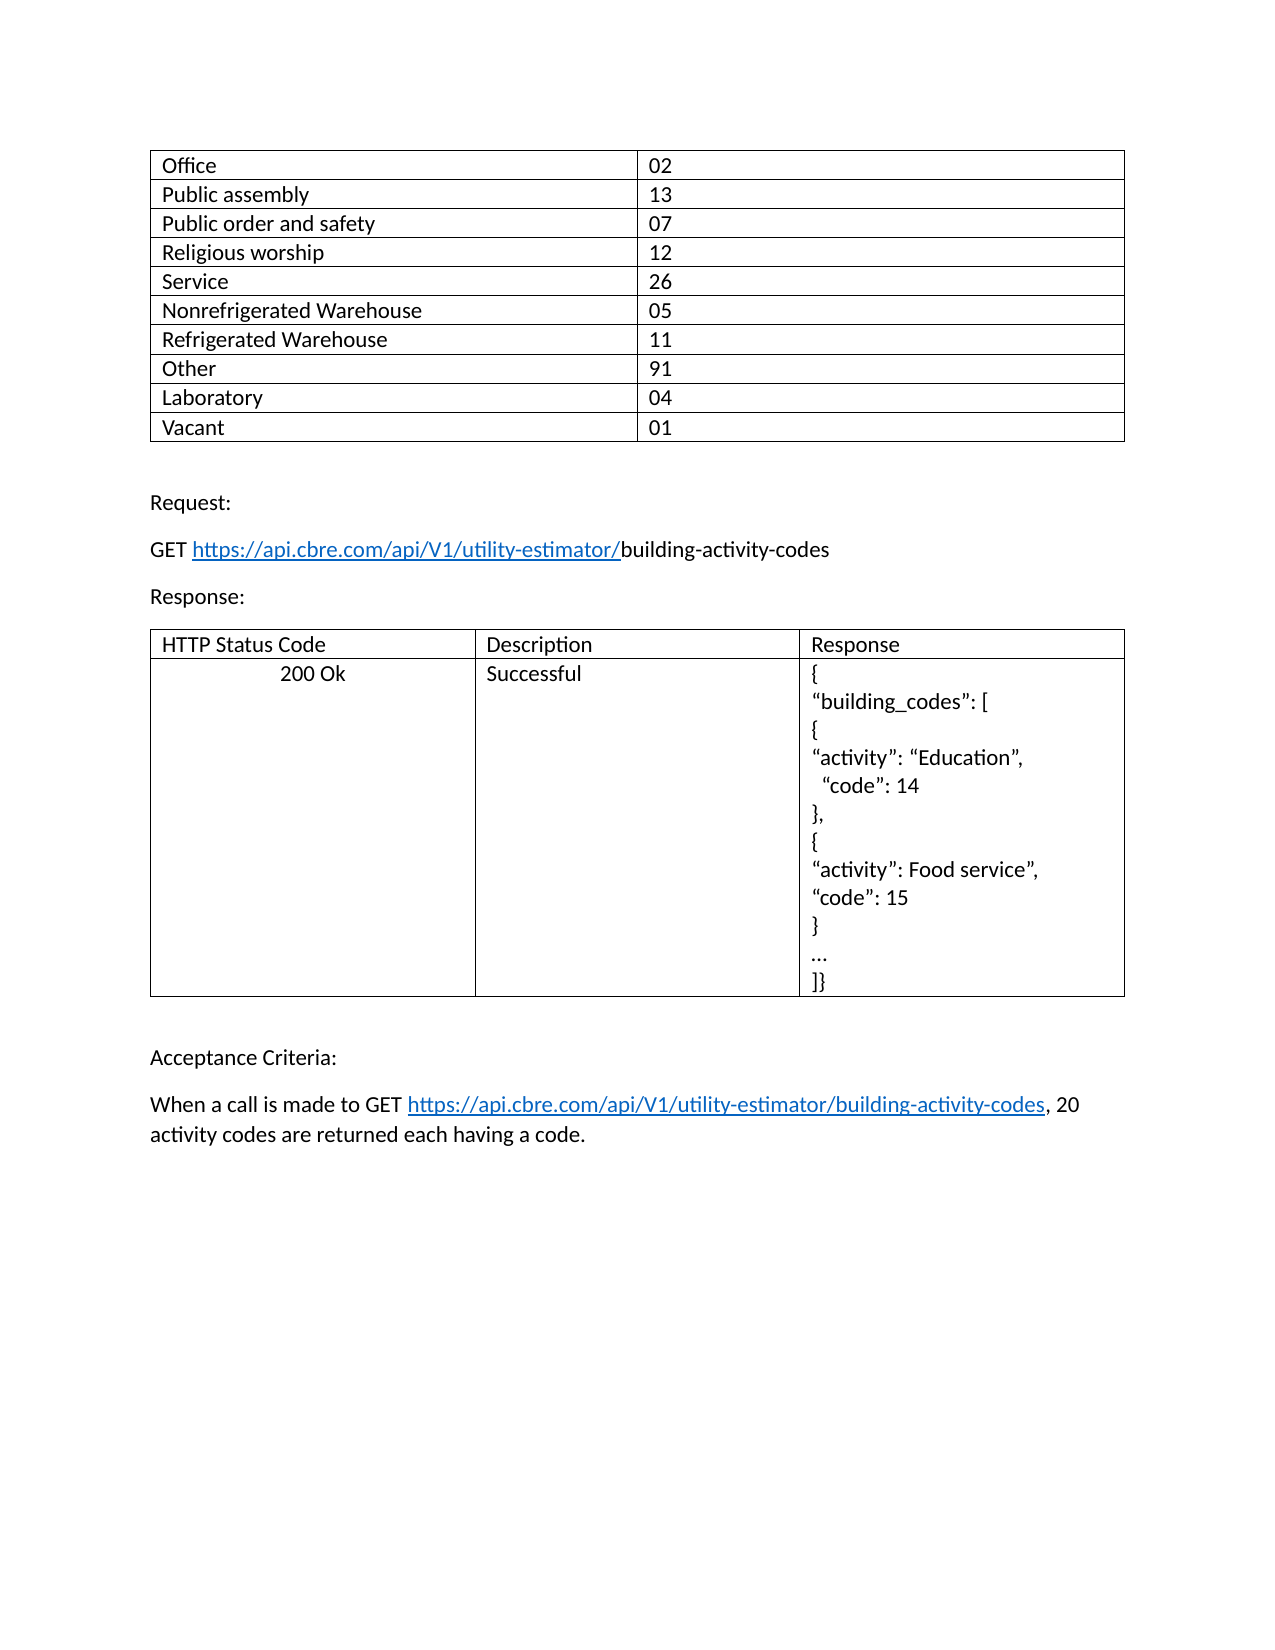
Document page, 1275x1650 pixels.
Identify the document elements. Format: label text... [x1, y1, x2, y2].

table_cell 26 [638, 267, 1124, 295]
table_cell Laboratory [151, 384, 637, 412]
table_cell 01 [638, 413, 1124, 441]
table_cell Refrigerated Warehouse [151, 325, 637, 353]
table_cell 04 [638, 384, 1124, 412]
table_cell Vacant [151, 413, 637, 441]
table_cell 02 [638, 151, 1124, 179]
table_header Response [800, 630, 1124, 658]
table_cell { “building_codes”: [ { “activity”: “Education”, “code”: 14 }, { “activity”: Food service”, “code”: 15 } … ]} [800, 659, 1124, 996]
table_cell 200 Ok [151, 659, 475, 996]
table_header HTTP Status Code [151, 630, 475, 658]
table_cell 13 [638, 180, 1124, 208]
table_cell Service [151, 267, 637, 295]
text Request: [150, 488, 1125, 517]
table_cell Office [151, 151, 637, 179]
text Acceptance Criteria: [150, 1043, 1125, 1071]
table_cell 12 [638, 238, 1124, 266]
table_cell Other [151, 355, 637, 382]
table_cell 05 [638, 296, 1124, 324]
table_cell Public order and safety [151, 209, 637, 237]
table_cell Successful [476, 659, 799, 996]
table_cell Nonrefrigerated Warehouse [151, 296, 637, 324]
text GET https://api.cbre.com/api/V1/utility-estimator/building-activity-codes [150, 535, 1125, 563]
table_cell 07 [638, 209, 1124, 237]
text Response: [150, 582, 1125, 610]
text When a call is made to GET https://api.cbre.com/api/V1/utility-estimator/building-activity-codes, 20 activity codes are returned each having a code. [150, 1090, 1125, 1148]
table_cell Public assembly [151, 180, 637, 208]
table_header Description [476, 630, 799, 658]
table_cell 91 [638, 355, 1124, 382]
table_cell 11 [638, 325, 1124, 353]
table_cell Religious worship [151, 238, 637, 266]
